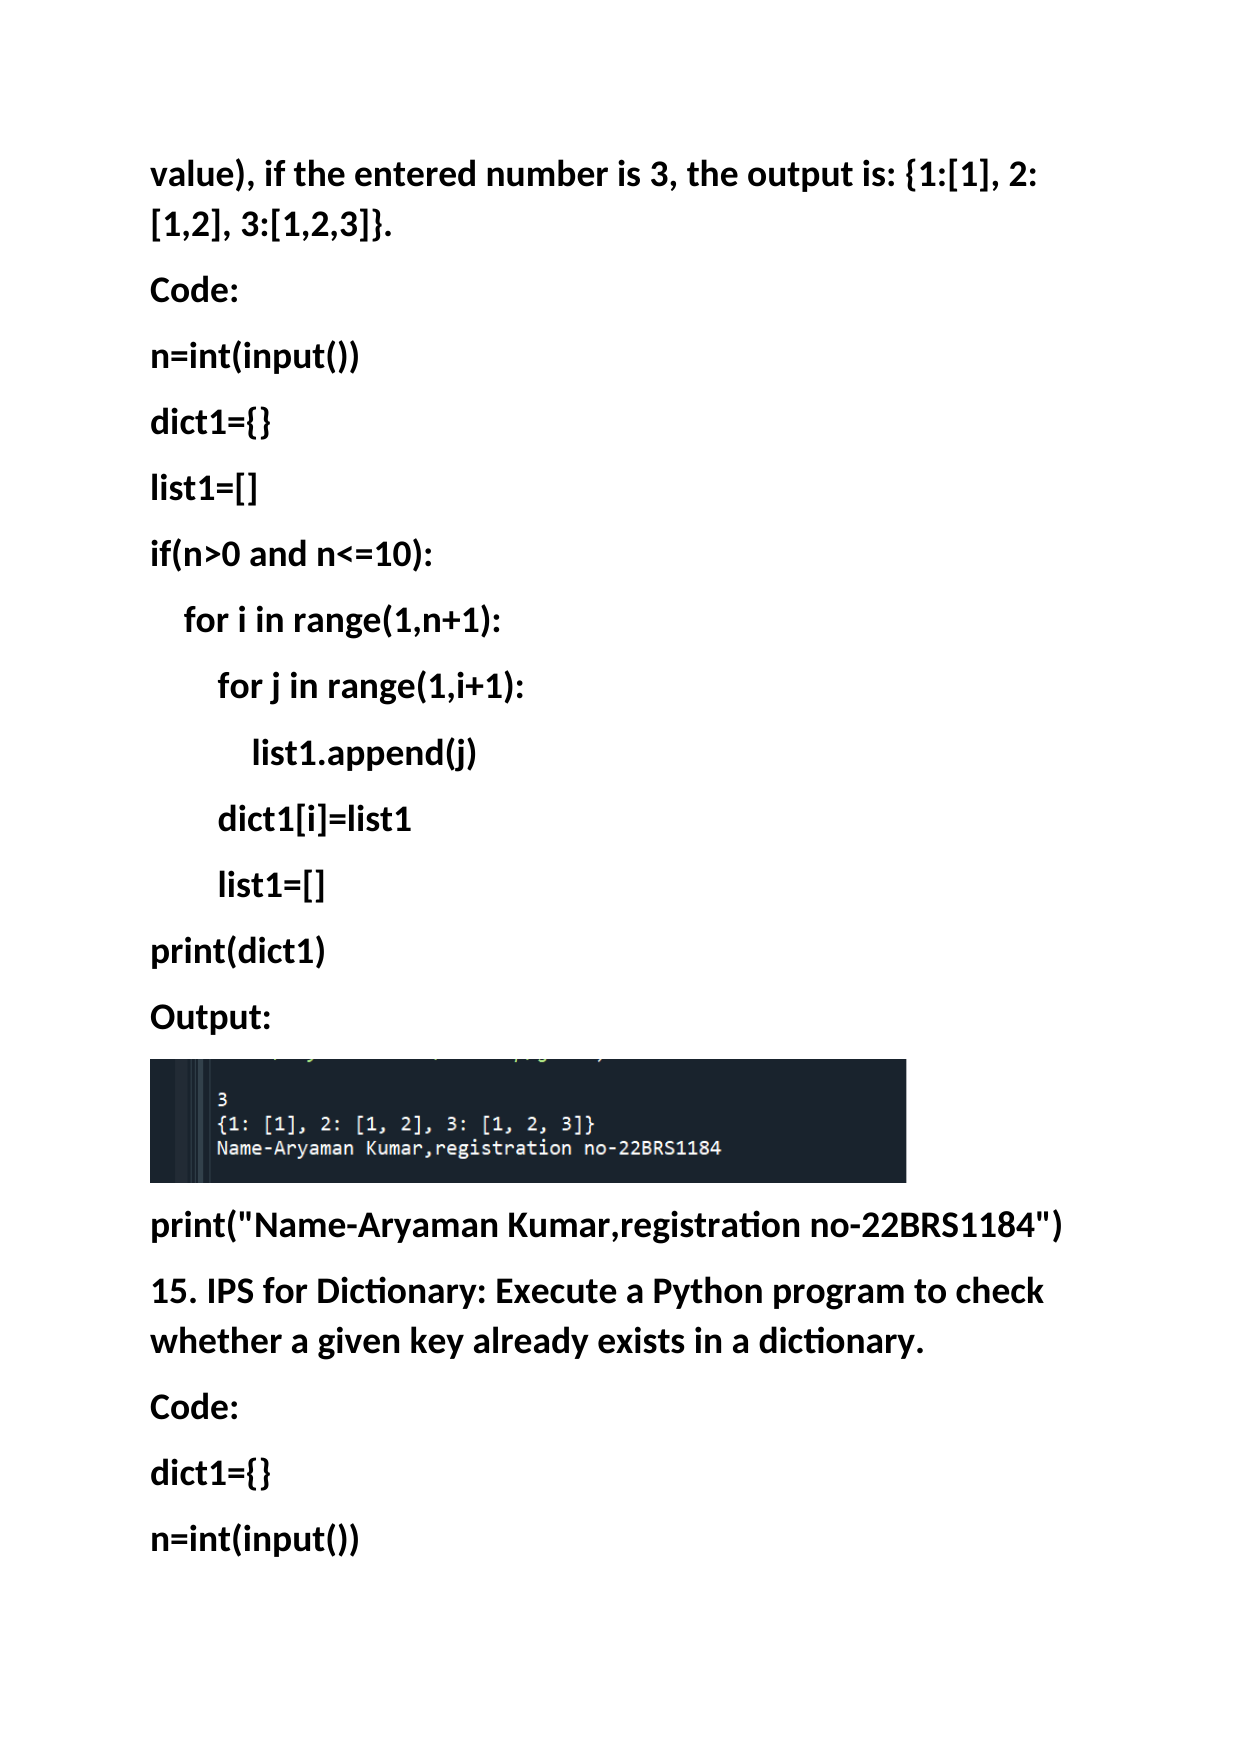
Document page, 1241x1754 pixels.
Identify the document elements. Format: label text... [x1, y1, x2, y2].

text n=int(input()) [150, 1515, 1090, 1561]
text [150, 150, 1090, 245]
text Code: [150, 1383, 1090, 1429]
picture [150, 1059, 907, 1183]
text 15. IPS for Dictionary: Execute a Python program to check whether a given key already exists in a dictionary. [150, 1267, 1090, 1363]
text list1.append(j) [150, 729, 1090, 774]
text Code: [150, 266, 1090, 311]
text for i in range(1,n+1): [150, 596, 1090, 642]
text print("Name-Aryaman Kumar,registration no-22BRS1184") [150, 1201, 1090, 1247]
text list1=[] [150, 464, 1090, 510]
text print(dict1) [150, 927, 1090, 973]
text if(n>0 and n<=10): [150, 530, 1090, 576]
text list1=[] [150, 861, 1090, 907]
text Output: [150, 993, 1090, 1039]
text for j in range(1,i+1): [150, 662, 1090, 708]
text n=int(input()) [150, 332, 1090, 378]
text dict1={} [150, 398, 1090, 444]
text dict1={} [150, 1449, 1090, 1495]
text dict1[i]=list1 [150, 795, 1090, 841]
